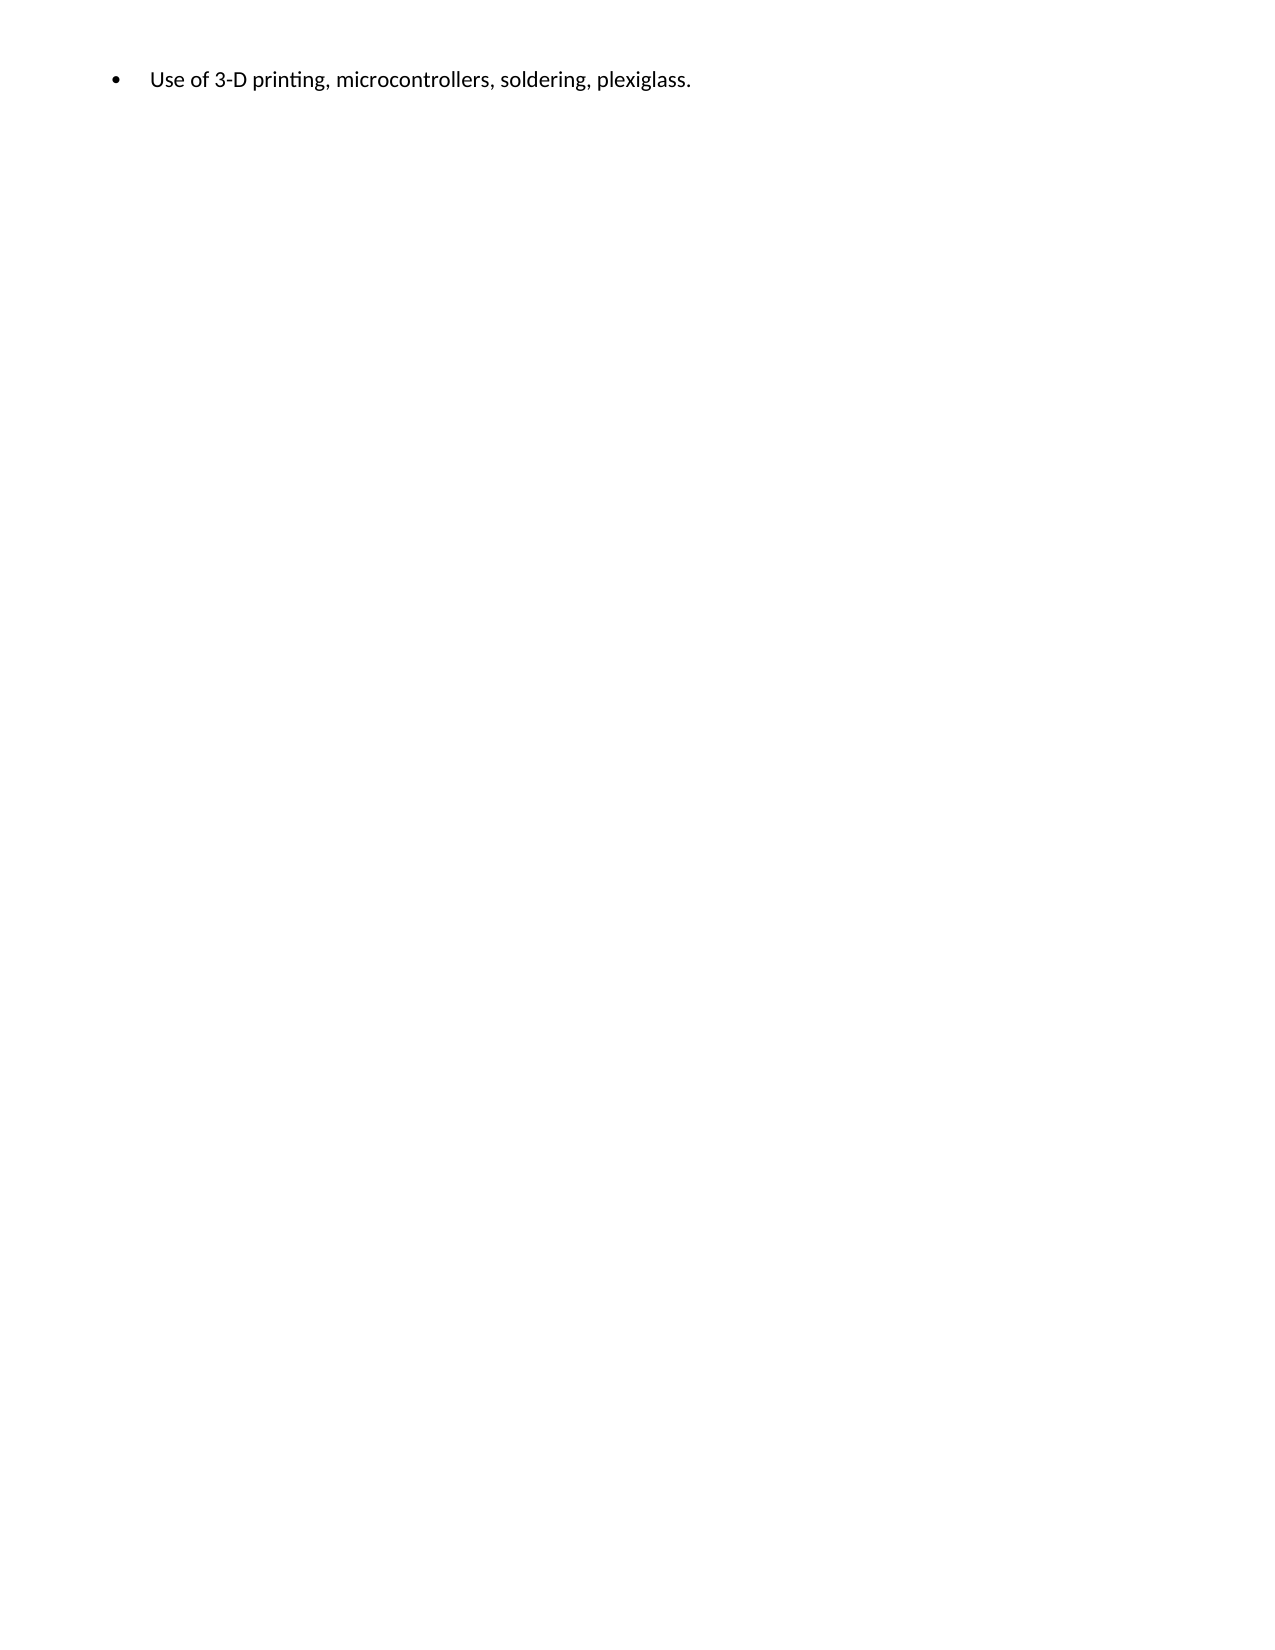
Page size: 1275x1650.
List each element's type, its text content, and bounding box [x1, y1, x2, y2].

list Use of 3-D printing, microcontrollers, soldering, plexiglass. [112, 66, 1200, 94]
